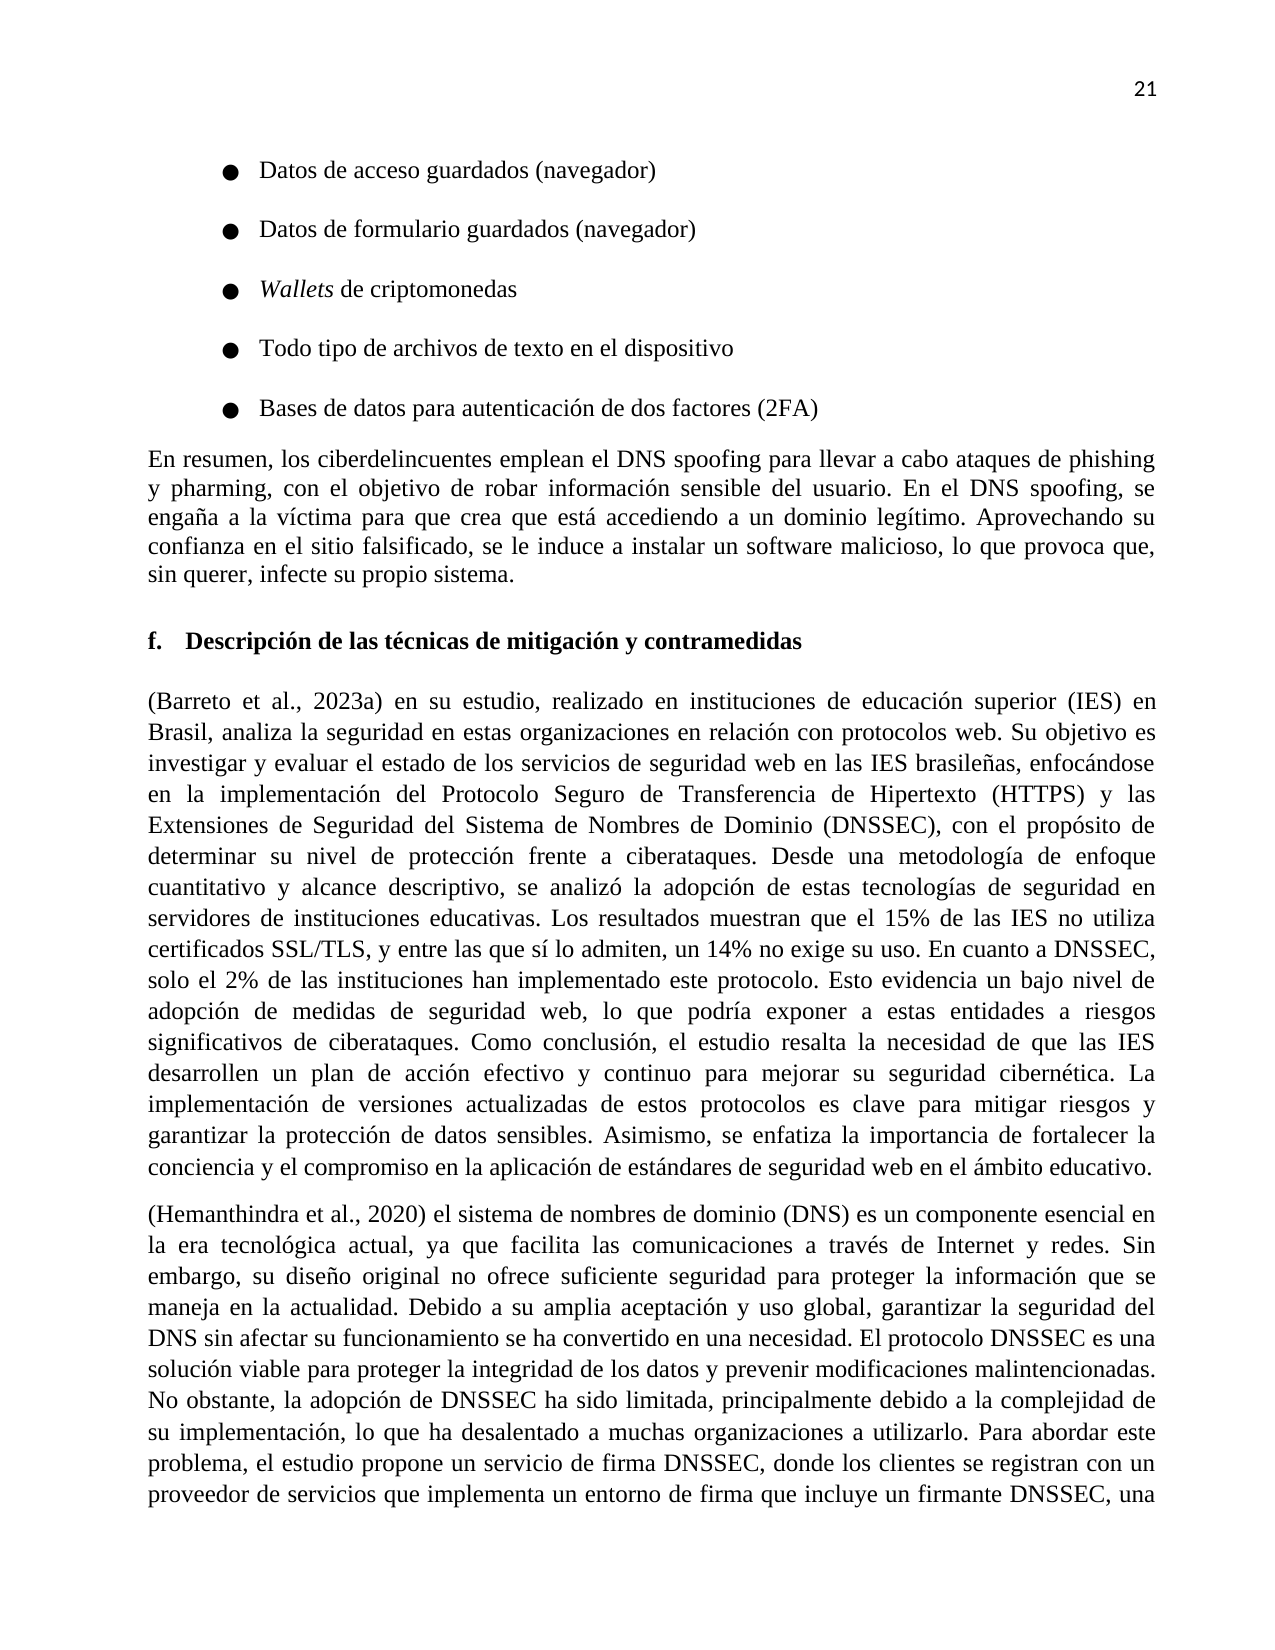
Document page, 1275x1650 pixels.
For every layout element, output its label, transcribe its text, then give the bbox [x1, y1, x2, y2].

text (Barreto et al., 2023a) en su estudio, realizado en instituciones de educación superior (IES) en Brasil, analiza la seguridad en estas organizaciones en relación con protocolos web. Su objetivo es investigar y evaluar el estado de los servicios de seguridad web en las IES brasileñas, enfocándose en la implementación del Protocolo Seguro de Transferencia de Hipertexto (HTTPS) y las Extensiones de Seguridad del Sistema de Nombres de Dominio (DNSSEC), con el propósito de determinar su nivel de protección frente a ciberataques. Desde una metodología de enfoque cuantitativo y alcance descriptivo, se analizó la adopción de estas tecnologías de seguridad en servidores de instituciones educativas. Los resultados muestran que el 15% de las IES no utiliza certificados SSL/TLS, y entre las que sí lo admiten, un 14% no exige su uso. En cuanto a DNSSEC, solo el 2% de las instituciones han implementado este protocolo. Esto evidencia un bajo nivel de adopción de medidas de seguridad web, lo que podría exponer a estas entidades a riesgos significativos de ciberataques. Como conclusión, el estudio resalta la necesidad de que las IES desarrollen un plan de acción efectivo y continuo para mejorar su seguridad cibernética. La implementación de versiones actualizadas de estos protocolos es clave para mitigar riesgos y garantizar la protección de datos sensibles. Asimismo, se enfatiza la importancia de fortalecer la conciencia y el compromiso en la aplicación de estándares de seguridad web en el ámbito educativo. [148, 686, 1157, 1180]
list Descripción de las técnicas de mitigación y contramedidas [148, 626, 1157, 654]
list Todo tipo de archivos de texto en el dispositivo [221, 326, 1157, 368]
list Datos de acceso guardados (navegador) [221, 148, 1157, 190]
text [148, 1199, 1157, 1507]
text En resumen, los ciberdelincuentes emplean el DNS spoofing para llevar a cabo ataques de phishing y pharming, con el objetivo de robar información sensible del usuario. En el DNS spoofing, se engaña a la víctima para que crea que está accediendo a un dominio legítimo. Aprovechando su confianza en el sitio falsificado, se le induce a instalar un software malicioso, lo que provoca que, sin querer, infecte su propio sistema. [148, 444, 1157, 588]
list Bases de datos para autenticación de dos factores (2FA) [221, 385, 1157, 428]
list Datos de formulario guardados (navegador) [221, 207, 1157, 250]
list Wallets de criptomonedas [221, 266, 1157, 309]
